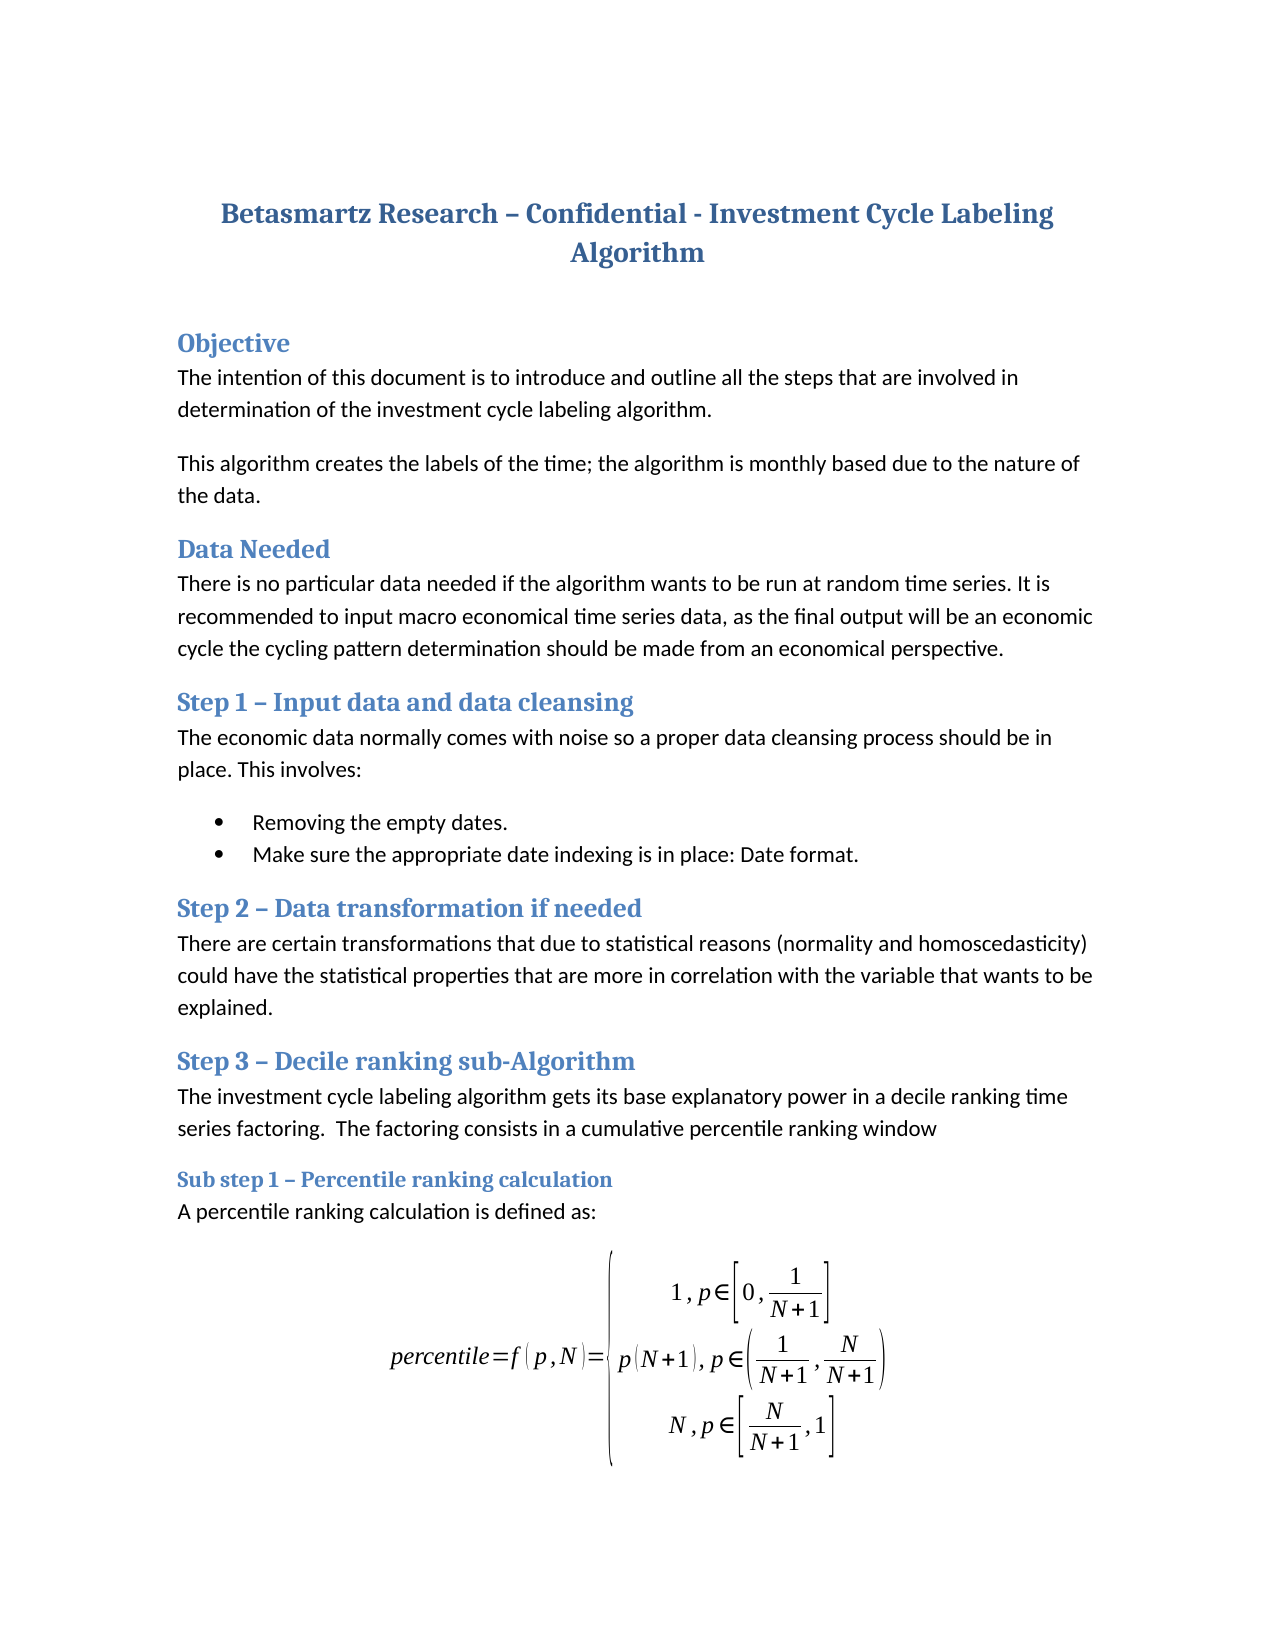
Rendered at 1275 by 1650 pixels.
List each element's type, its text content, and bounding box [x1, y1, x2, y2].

text There are certain transformations that due to statistical reasons (normality and homoscedasticity) could have the statistical properties that are more in correlation with the variable that wants to be explained. [177, 929, 1098, 1021]
subtitle Step 3 – Decile ranking sub-Algorithm [177, 1046, 1098, 1077]
text The economic data normally comes with noise so a proper data cleansing process should be in place. This involves: [177, 723, 1098, 783]
text The investment cycle labeling algorithm gets its base explanatory power in a decile ranking time series factoring. The factoring consists in a cumulative percentile ranking window [177, 1082, 1098, 1142]
subtitle Step 2 – Data transformation if needed [177, 893, 1098, 924]
list Removing the empty dates. [215, 808, 1098, 836]
subtitle Objective [177, 328, 1098, 359]
text This algorithm creates the labels of the time; the algorithm is monthly based due to the nature of the data. [177, 449, 1098, 509]
subtitle Betasmartz Research – Confidential - Investment Cycle Labeling Algorithm [177, 198, 1098, 270]
list Make sure the appropriate date indexing is in place: Date format. [215, 840, 1098, 868]
text A percentile ranking calculation is defined as: [177, 1197, 1098, 1225]
text There is no particular data needed if the algorithm wants to be run at random time series. It is recommended to input macro economical time series data, as the final output will be an economic cycle the cycling pattern determination should be made from an economical perspective. [177, 569, 1098, 662]
text The intention of this document is to introduce and outline all the steps that are involved in determination of the investment cycle labeling algorithm. [177, 363, 1098, 424]
subtitle Sub step 1 – Percentile ranking calculation [177, 1167, 1098, 1193]
subtitle Step 1 – Input data and data cleansing [177, 687, 1098, 718]
subtitle Data Needed [177, 534, 1098, 565]
